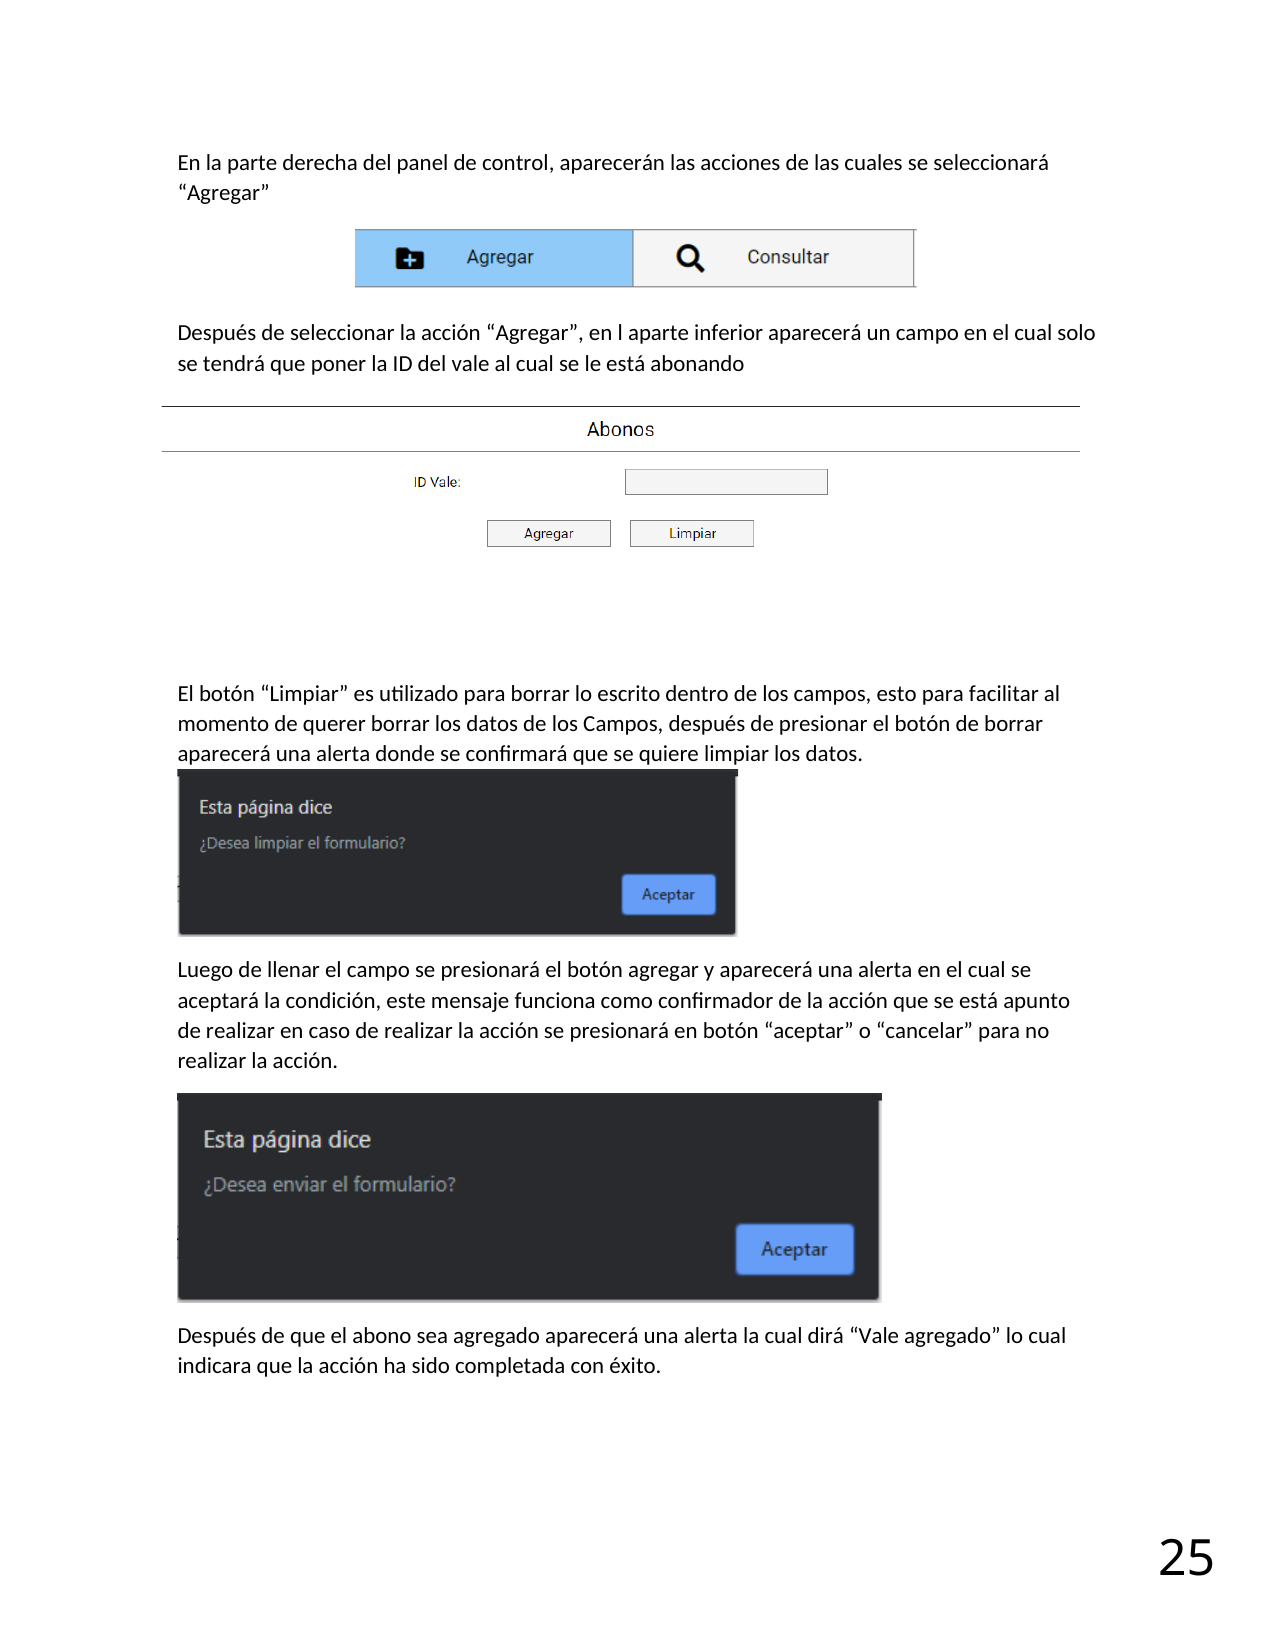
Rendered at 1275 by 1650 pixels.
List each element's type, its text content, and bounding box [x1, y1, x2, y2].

picture [177, 598, 739, 766]
picture [177, 922, 882, 1132]
picture [161, 235, 1080, 458]
picture [177, 1227, 884, 1434]
text Luego de llenar el campo se presionará el botón agregar y aparecerá una alerta en el cual se aceptará la condición, este mensaje funciona como confirmador de la acción que se está apunto de realizar en caso de realizar la acción se presionará en botón “aceptar” o “cancelar” para no realizar la acción. [177, 785, 1098, 903]
text Después de que el abono sea agregado aparecerá una alerta la cual dirá “Vale agregado” lo cual indicara que la acción ha sido completada con éxito. [177, 1151, 1098, 1209]
text Después de seleccionar la acción “Agregar”, en l aparte inferior aparecerá un campo en el cual solo se tendrá que poner la ID del vale al cual se le está abonando [177, 148, 1098, 206]
